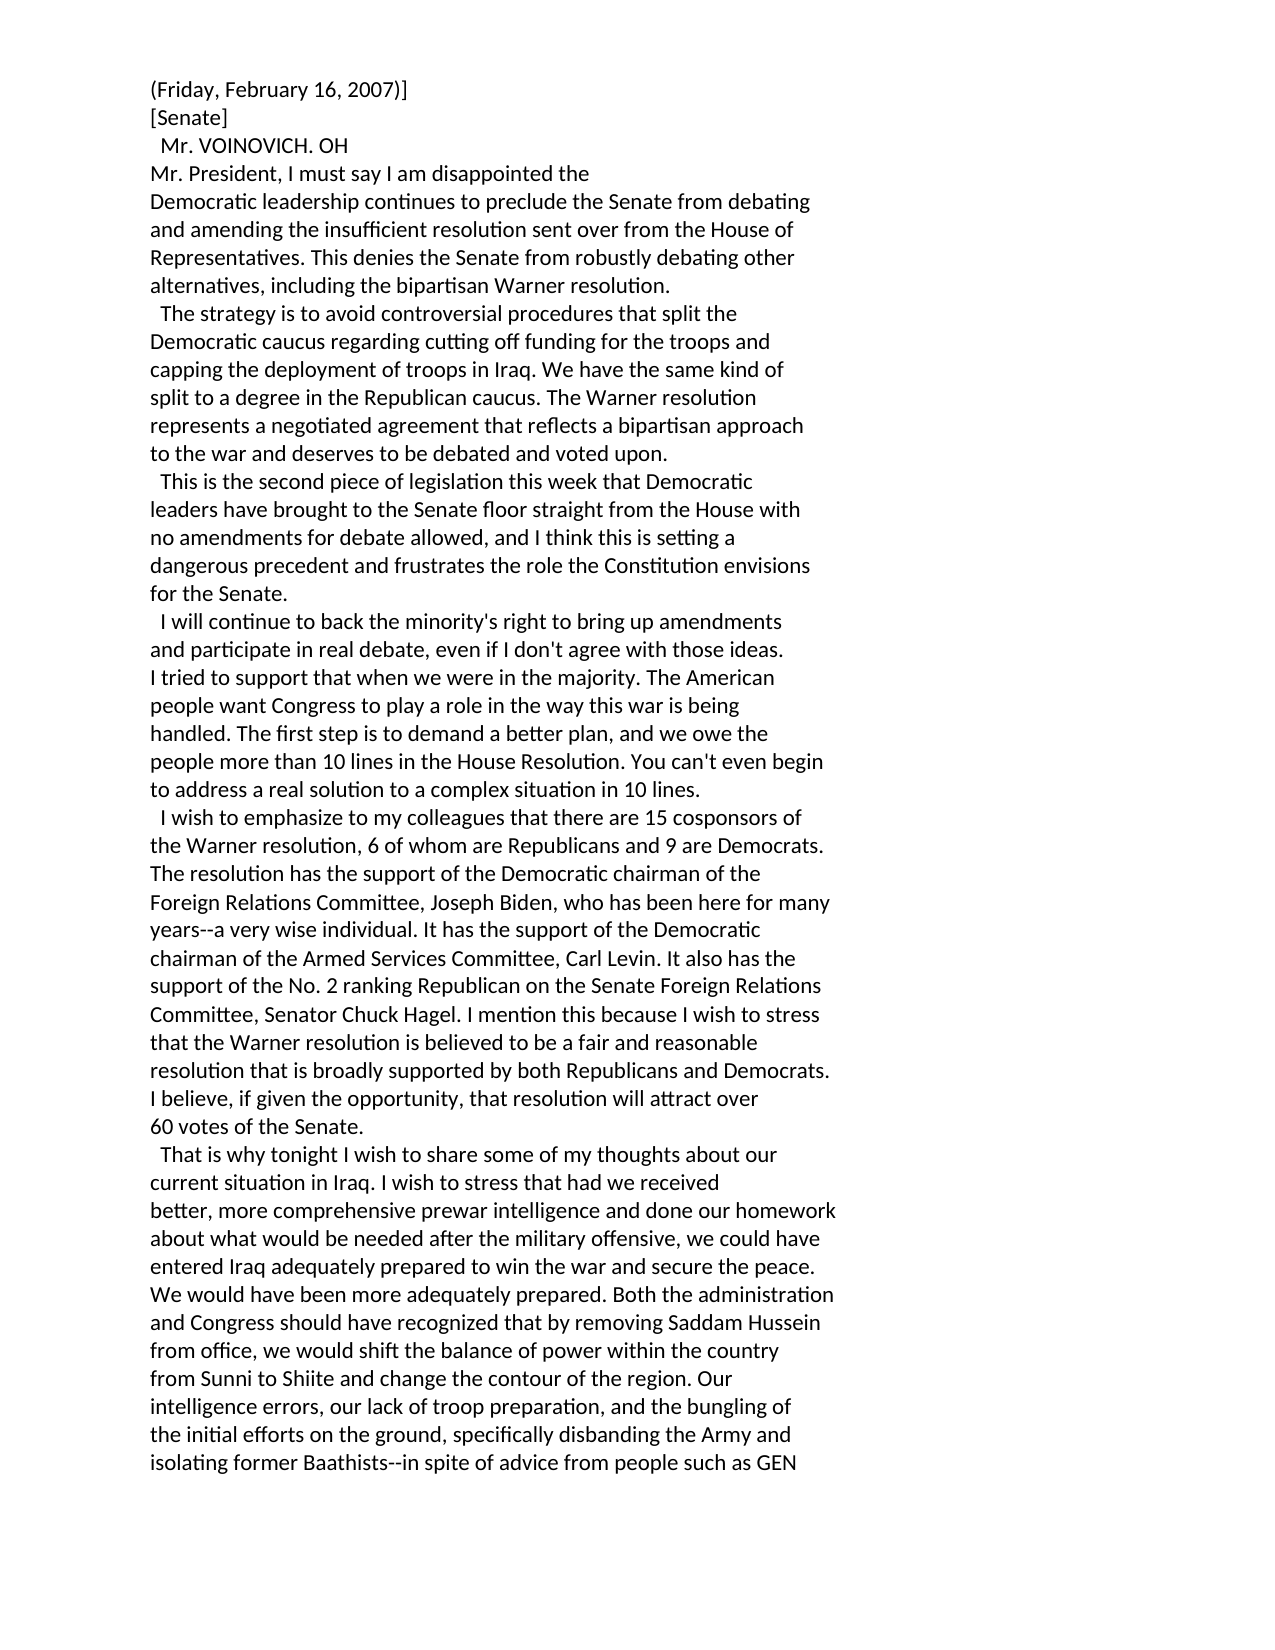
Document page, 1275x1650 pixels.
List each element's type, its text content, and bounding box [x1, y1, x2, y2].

text from office, we would shift the balance of power within the country [150, 1336, 1125, 1364]
text That is why tonight I wish to share some of my thoughts about our [150, 1140, 1125, 1168]
text Representatives. This denies the Senate from robustly debating other [150, 243, 1125, 271]
text split to a degree in the Republican caucus. The Warner resolution [150, 383, 1125, 411]
text Democratic caucus regarding cutting off funding for the troops and [150, 327, 1125, 355]
text and amending the insufficient resolution sent over from the House of [150, 215, 1125, 243]
text the initial efforts on the ground, specifically disbanding the Army and [150, 1420, 1125, 1448]
text handled. The first step is to demand a better plan, and we owe the [150, 719, 1125, 747]
text years--a very wise individual. It has the support of the Democratic [150, 916, 1125, 944]
text I believe, if given the opportunity, that resolution will attract over [150, 1084, 1125, 1112]
text current situation in Iraq. I wish to stress that had we received [150, 1168, 1125, 1196]
text people want Congress to play a role in the way this war is being [150, 691, 1125, 719]
text Committee, Senator Chuck Hagel. I mention this because I wish to stress [150, 1000, 1125, 1028]
text alternatives, including the bipartisan Warner resolution. [150, 271, 1125, 299]
text resolution that is broadly supported by both Republicans and Democrats. [150, 1056, 1125, 1084]
text Mr. President, I must say I am disappointed the [150, 159, 1125, 187]
text The strategy is to avoid controversial procedures that split the [150, 299, 1125, 327]
text about what would be needed after the military offensive, we could have [150, 1224, 1125, 1252]
text no amendments for debate allowed, and I think this is setting a [150, 523, 1125, 551]
text We would have been more adequately prepared. Both the administration [150, 1280, 1125, 1308]
text to the war and deserves to be debated and voted upon. [150, 439, 1125, 467]
text dangerous precedent and frustrates the role the Constitution envisions [150, 551, 1125, 579]
text intelligence errors, our lack of troop preparation, and the bungling of [150, 1392, 1125, 1420]
text people more than 10 lines in the House Resolution. You can't even begin [150, 747, 1125, 776]
text Foreign Relations Committee, Joseph Biden, who has been here for many [150, 888, 1125, 916]
text isolating former Baathists--in spite of advice from people such as GEN [150, 1448, 1125, 1476]
text to address a real solution to a complex situation in 10 lines. [150, 776, 1125, 803]
text and Congress should have recognized that by removing Saddam Hussein [150, 1308, 1125, 1336]
text better, more comprehensive prewar intelligence and done our homework [150, 1196, 1125, 1224]
text represents a negotiated agreement that reflects a bipartisan approach [150, 411, 1125, 439]
text The resolution has the support of the Democratic chairman of the [150, 859, 1125, 888]
text I tried to support that when we were in the majority. The American [150, 663, 1125, 691]
text from Sunni to Shiite and change the contour of the region. Our [150, 1364, 1125, 1392]
text I wish to emphasize to my colleagues that there are 15 cosponsors of [150, 803, 1125, 832]
text that the Warner resolution is believed to be a fair and reasonable [150, 1028, 1125, 1056]
text for the Senate. [150, 579, 1125, 607]
text Democratic leadership continues to preclude the Senate from debating [150, 187, 1125, 215]
text chairman of the Armed Services Committee, Carl Levin. It also has the [150, 944, 1125, 972]
text and participate in real debate, even if I don't agree with those ideas. [150, 635, 1125, 663]
text leaders have brought to the Senate floor straight from the House with [150, 495, 1125, 523]
text support of the No. 2 ranking Republican on the Senate Foreign Relations [150, 972, 1125, 1000]
text entered Iraq adequately prepared to win the war and secure the peace. [150, 1252, 1125, 1280]
text the Warner resolution, 6 of whom are Republicans and 9 are Democrats. [150, 832, 1125, 859]
text This is the second piece of legislation this week that Democratic [150, 467, 1125, 495]
text I will continue to back the minority's right to bring up amendments [150, 607, 1125, 635]
text capping the deployment of troops in Iraq. We have the same kind of [150, 355, 1125, 383]
text 60 votes of the Senate. [150, 1112, 1125, 1140]
